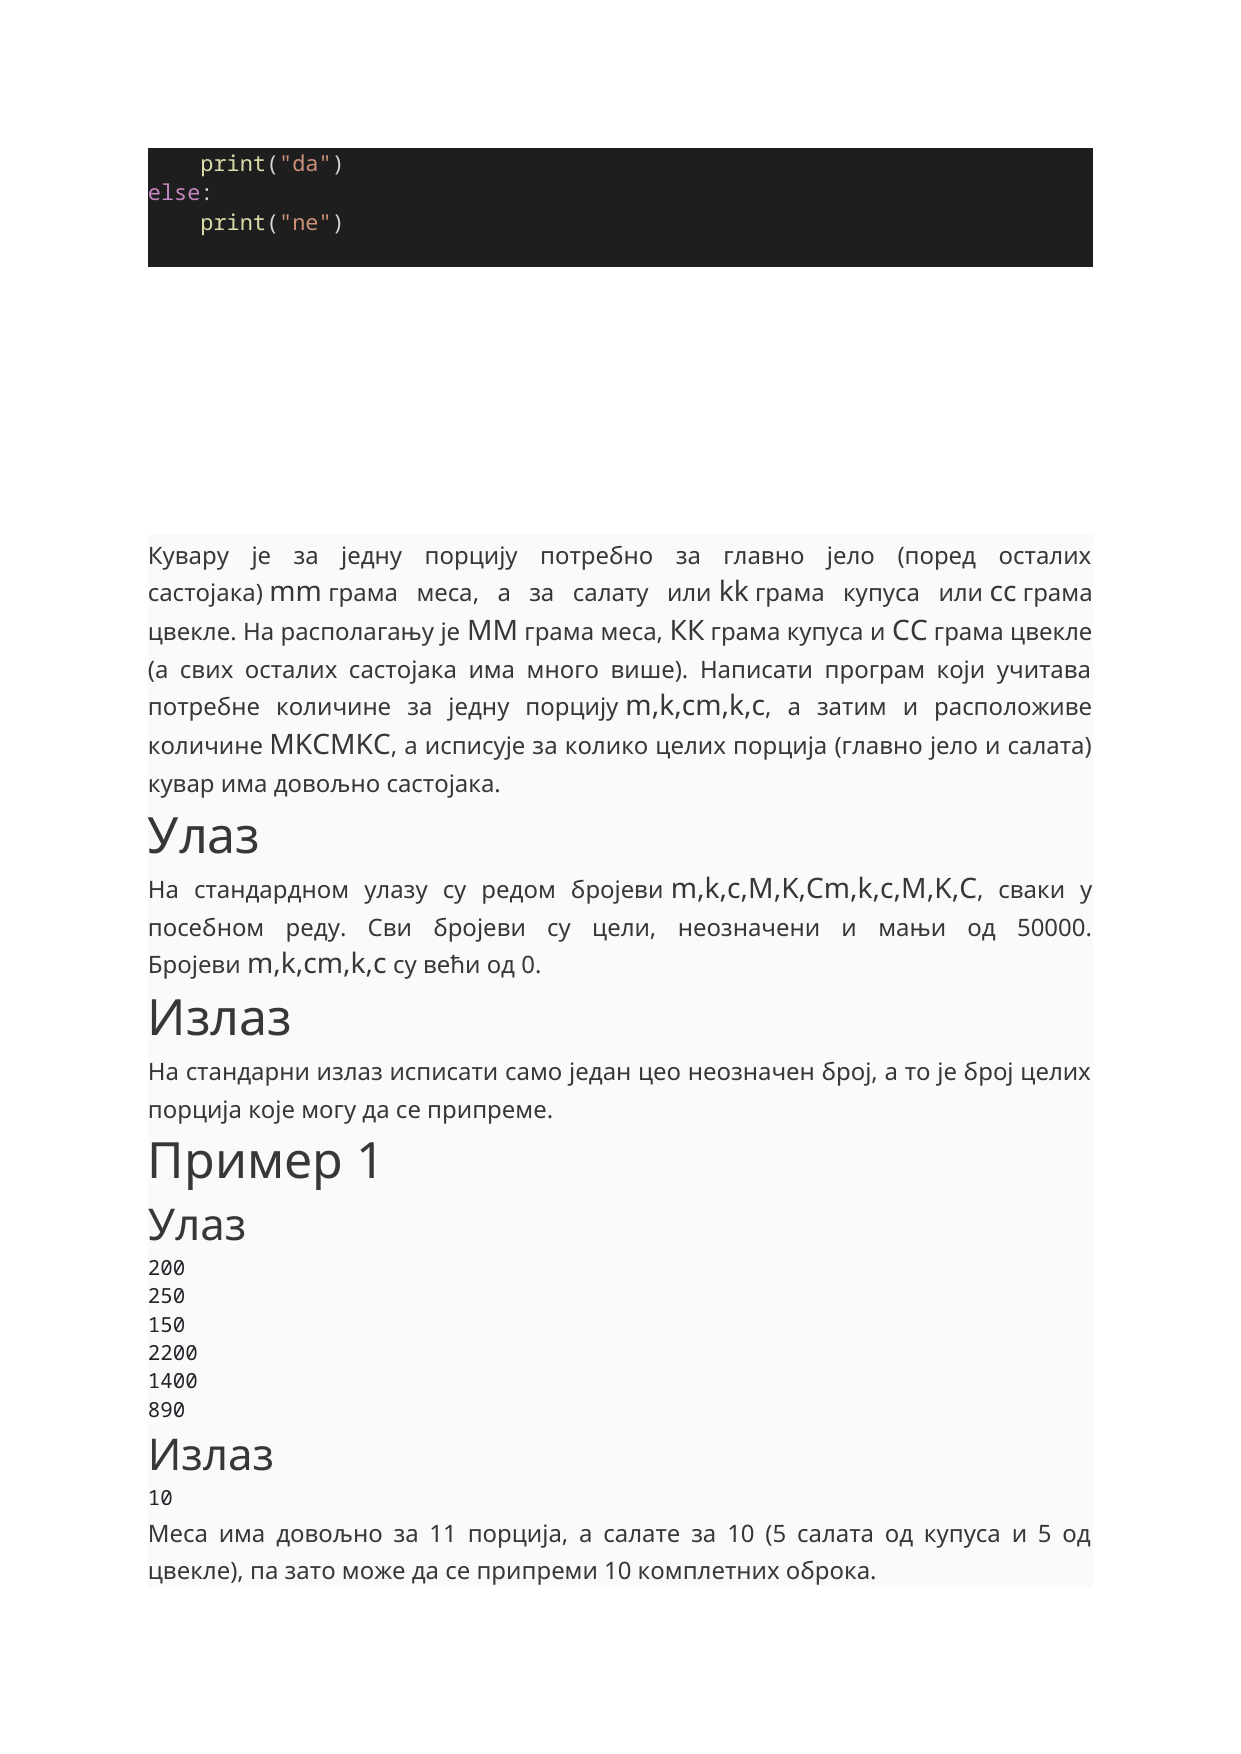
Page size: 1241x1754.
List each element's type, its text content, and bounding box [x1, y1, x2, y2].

text Меса има довољно за 11 порција, а салате за 10 (5 салата од купуса и 5 од цвекле), па зато може да се припреми 10 комплетних оброка. [148, 1512, 1093, 1587]
text 250 [148, 1281, 1093, 1310]
text На стандарни излаз исписати само један цео неозначен број, а то је број целих порција које могу да се припреме. [148, 1050, 1093, 1125]
text else: [148, 177, 1093, 207]
text Излаз [148, 1423, 1093, 1483]
text Улаз [148, 800, 1093, 868]
text 200 [148, 1253, 1093, 1281]
text 890 [148, 1395, 1093, 1423]
text print("ne") [148, 207, 1093, 237]
text На стандардном улазу су редом бројеви m,k,c,M,K,Cm,k,c,M,K,C, сваки у посебном реду. Сви бројеви су цели, неозначени и мањи од 50000. Бројеви m,k,cm,k,c су већи од 0. [148, 868, 1093, 982]
text Кувару је за једну порцију потребно за главно јело (поред осталих састојака) mm грама меса, а за салату или kk грама купуса или cc грама цвекле. На располагању је ММ грама меса, КК грама купуса и CC грама цвекле (а свих осталих састојака има много више). Написати програм који учитава потребне количине за једну порцију m,k,cm,k,c, а затим и расположиве количине MKCMKC, а исписује за колико целих порција (главно јело и салата) кувар има довољно састојака. [148, 534, 1093, 800]
text 150 [148, 1310, 1093, 1338]
text print("da") [148, 148, 1093, 177]
text Улаз [148, 1193, 1093, 1253]
text Излаз [148, 982, 1093, 1050]
text Пример 1 [148, 1125, 1093, 1193]
text 10 [148, 1483, 1093, 1512]
text 1400 [148, 1367, 1093, 1395]
text 2200 [148, 1338, 1093, 1367]
